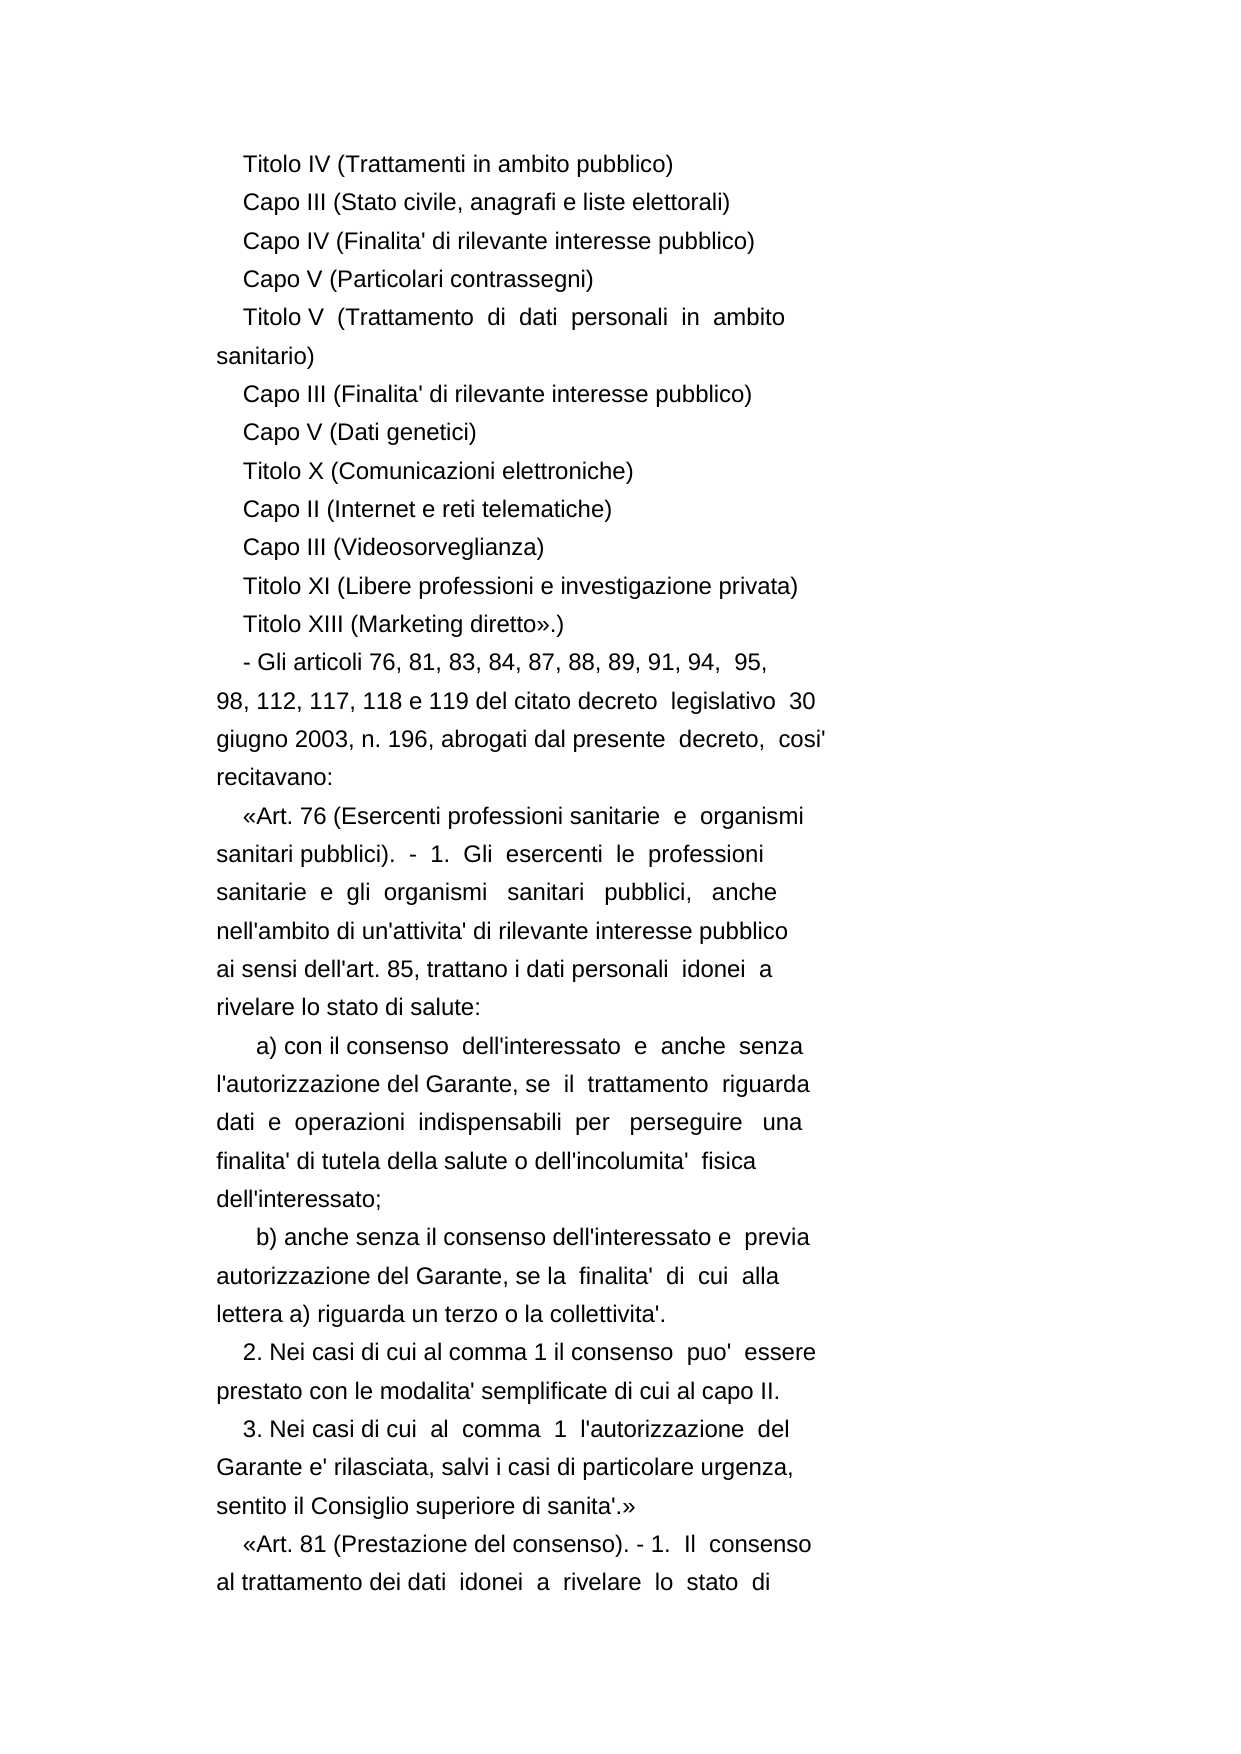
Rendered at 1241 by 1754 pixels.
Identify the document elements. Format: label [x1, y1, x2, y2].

text [150, 150, 1090, 1596]
